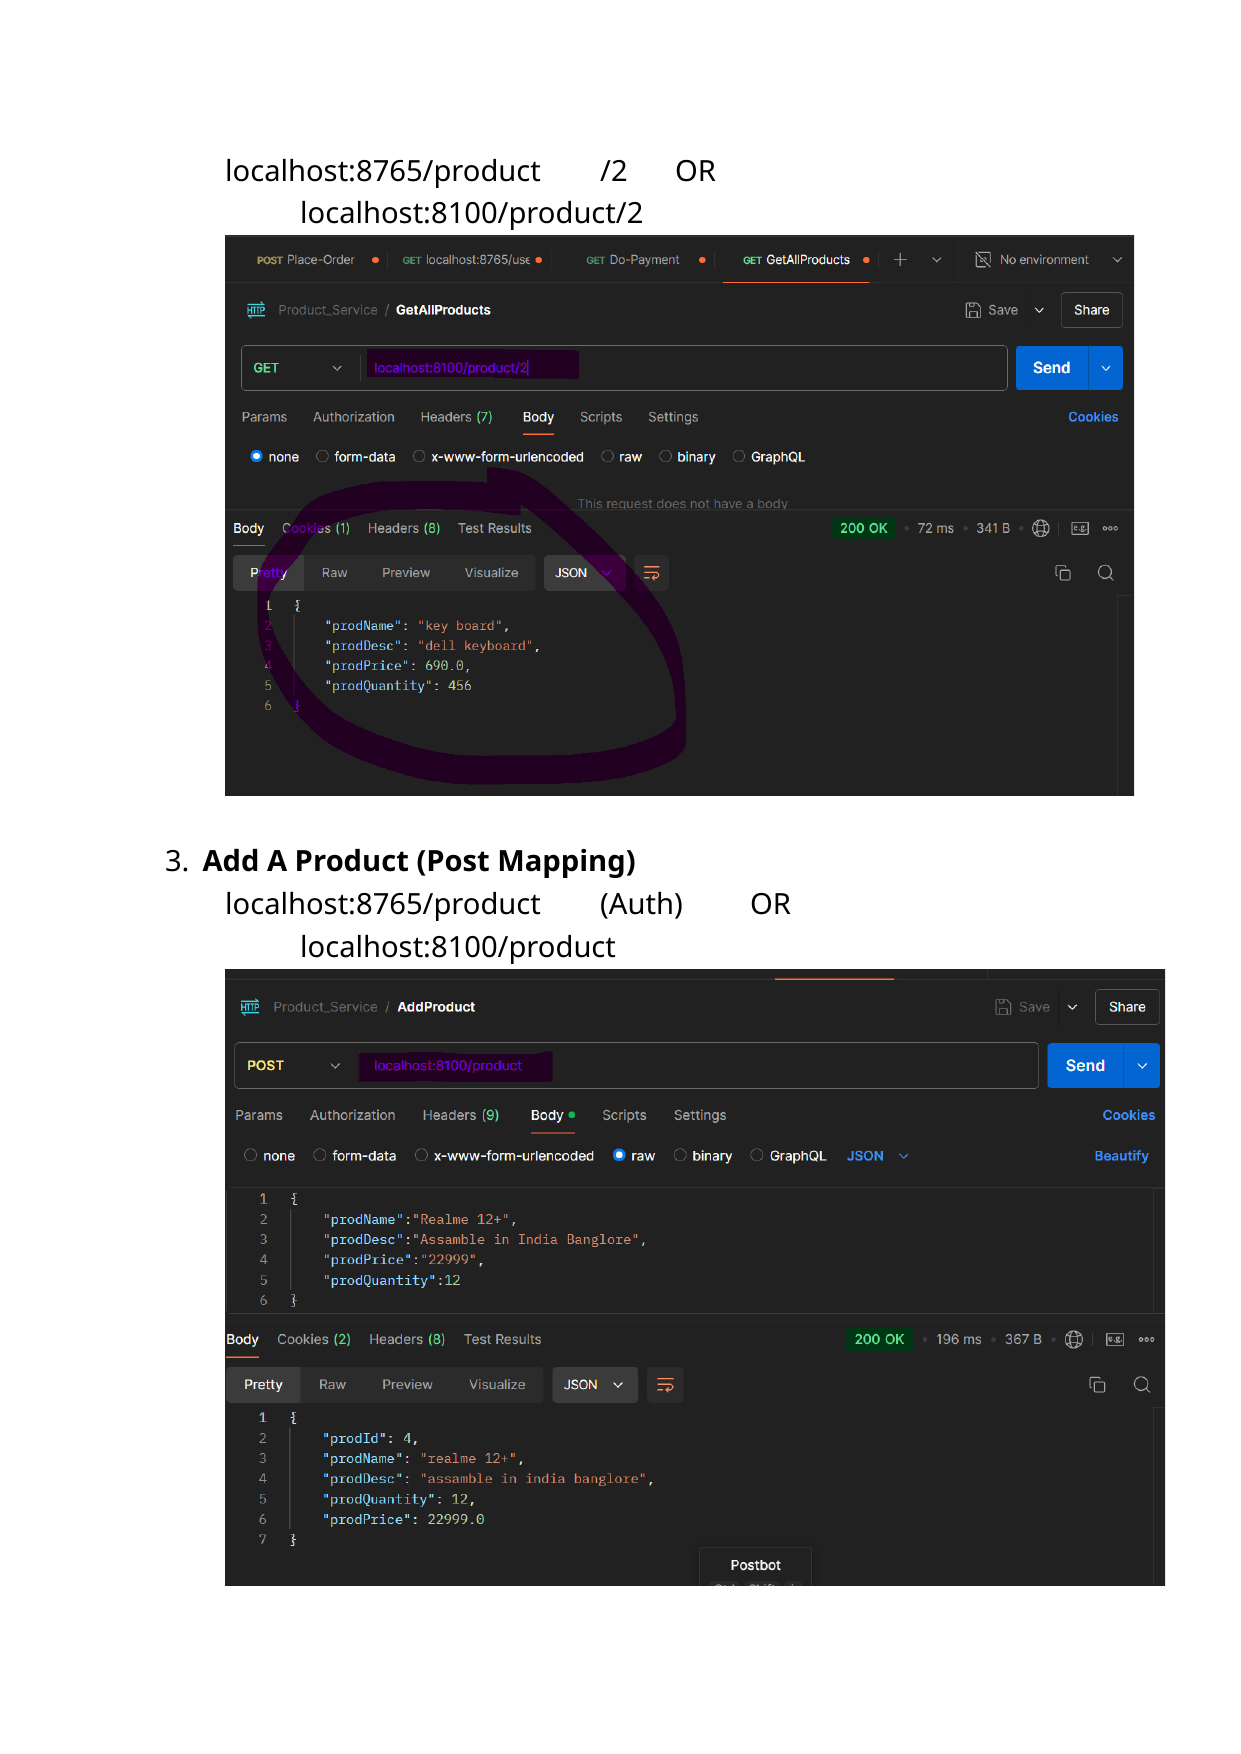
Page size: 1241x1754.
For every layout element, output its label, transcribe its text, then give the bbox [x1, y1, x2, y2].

list localhost:8765/product (Auth) OR localhost:8100/product [225, 883, 1090, 966]
list localhost:8765/product /2 OR localhost:8100/product/2 [225, 150, 1090, 235]
picture [225, 235, 1135, 796]
picture [225, 969, 1166, 1586]
list Add A Product (Post Mapping) [165, 841, 1090, 880]
